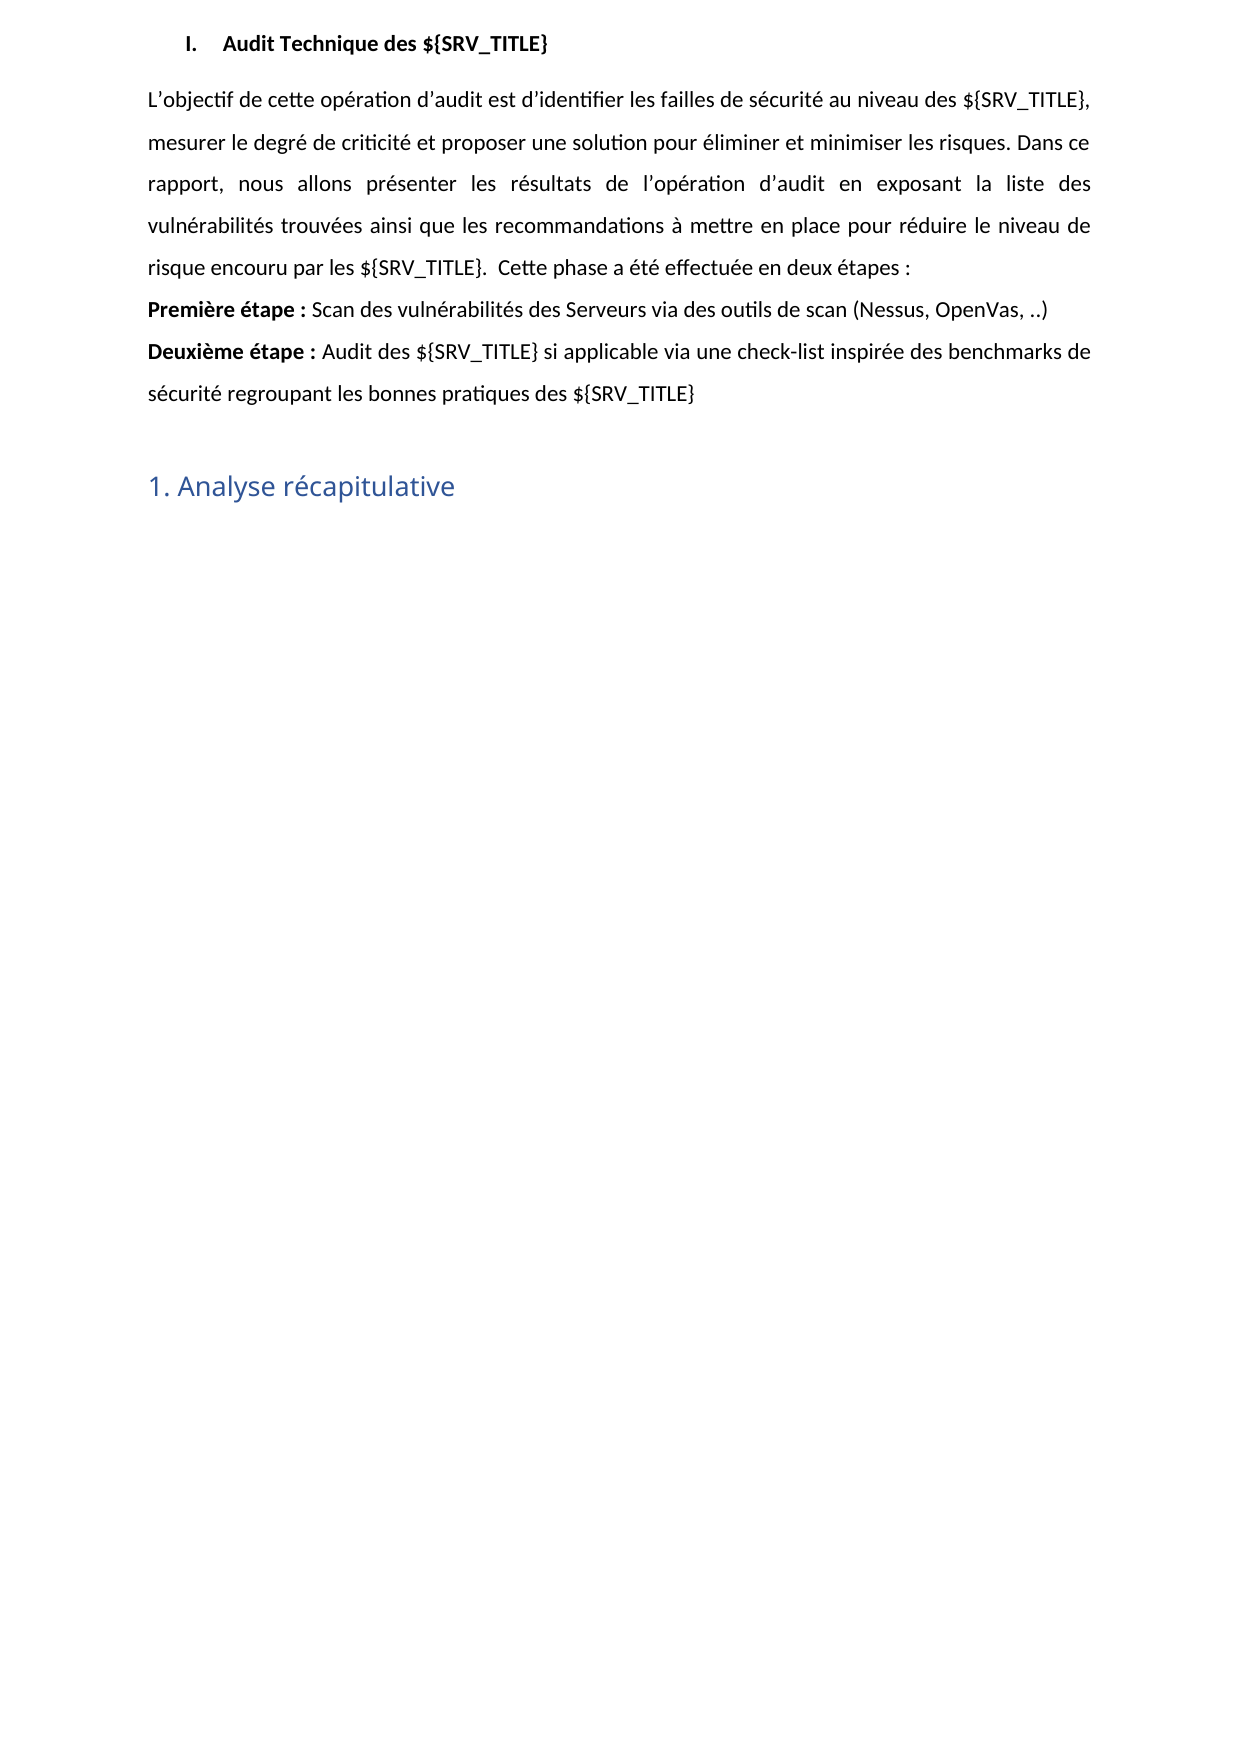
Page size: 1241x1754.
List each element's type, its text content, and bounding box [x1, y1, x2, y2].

text L’objectif de cette opération d’audit est d’identifier les failles de sécurité au niveau des ${SRV_TITLE}, mesurer le degré de criticité et proposer une solution pour éliminer et minimiser les risques. Dans ce rapport, nous allons présenter les résultats de l’opération d’audit en exposant la liste des vulnérabilités trouvées ainsi que les recommandations à mettre en place pour réduire le niveau de risque encouru par les ${SRV_TITLE}. Cette phase a été effectuée en deux étapes : [148, 86, 1092, 282]
subtitle 1. Analyse récapitulative [148, 468, 1092, 504]
text Première étape : Scan des vulnérabilités des Serveurs via des outils de scan (Nessus, OpenVas, ..) [148, 296, 1092, 323]
text Deuxième étape : Audit des ${SRV_TITLE} si applicable via une check-list inspirée des benchmarks de sécurité regroupant les bonnes pratiques des ${SRV_TITLE} [148, 337, 1092, 407]
subtitle Audit Technique des ${SRV_TITLE} [185, 29, 1035, 58]
